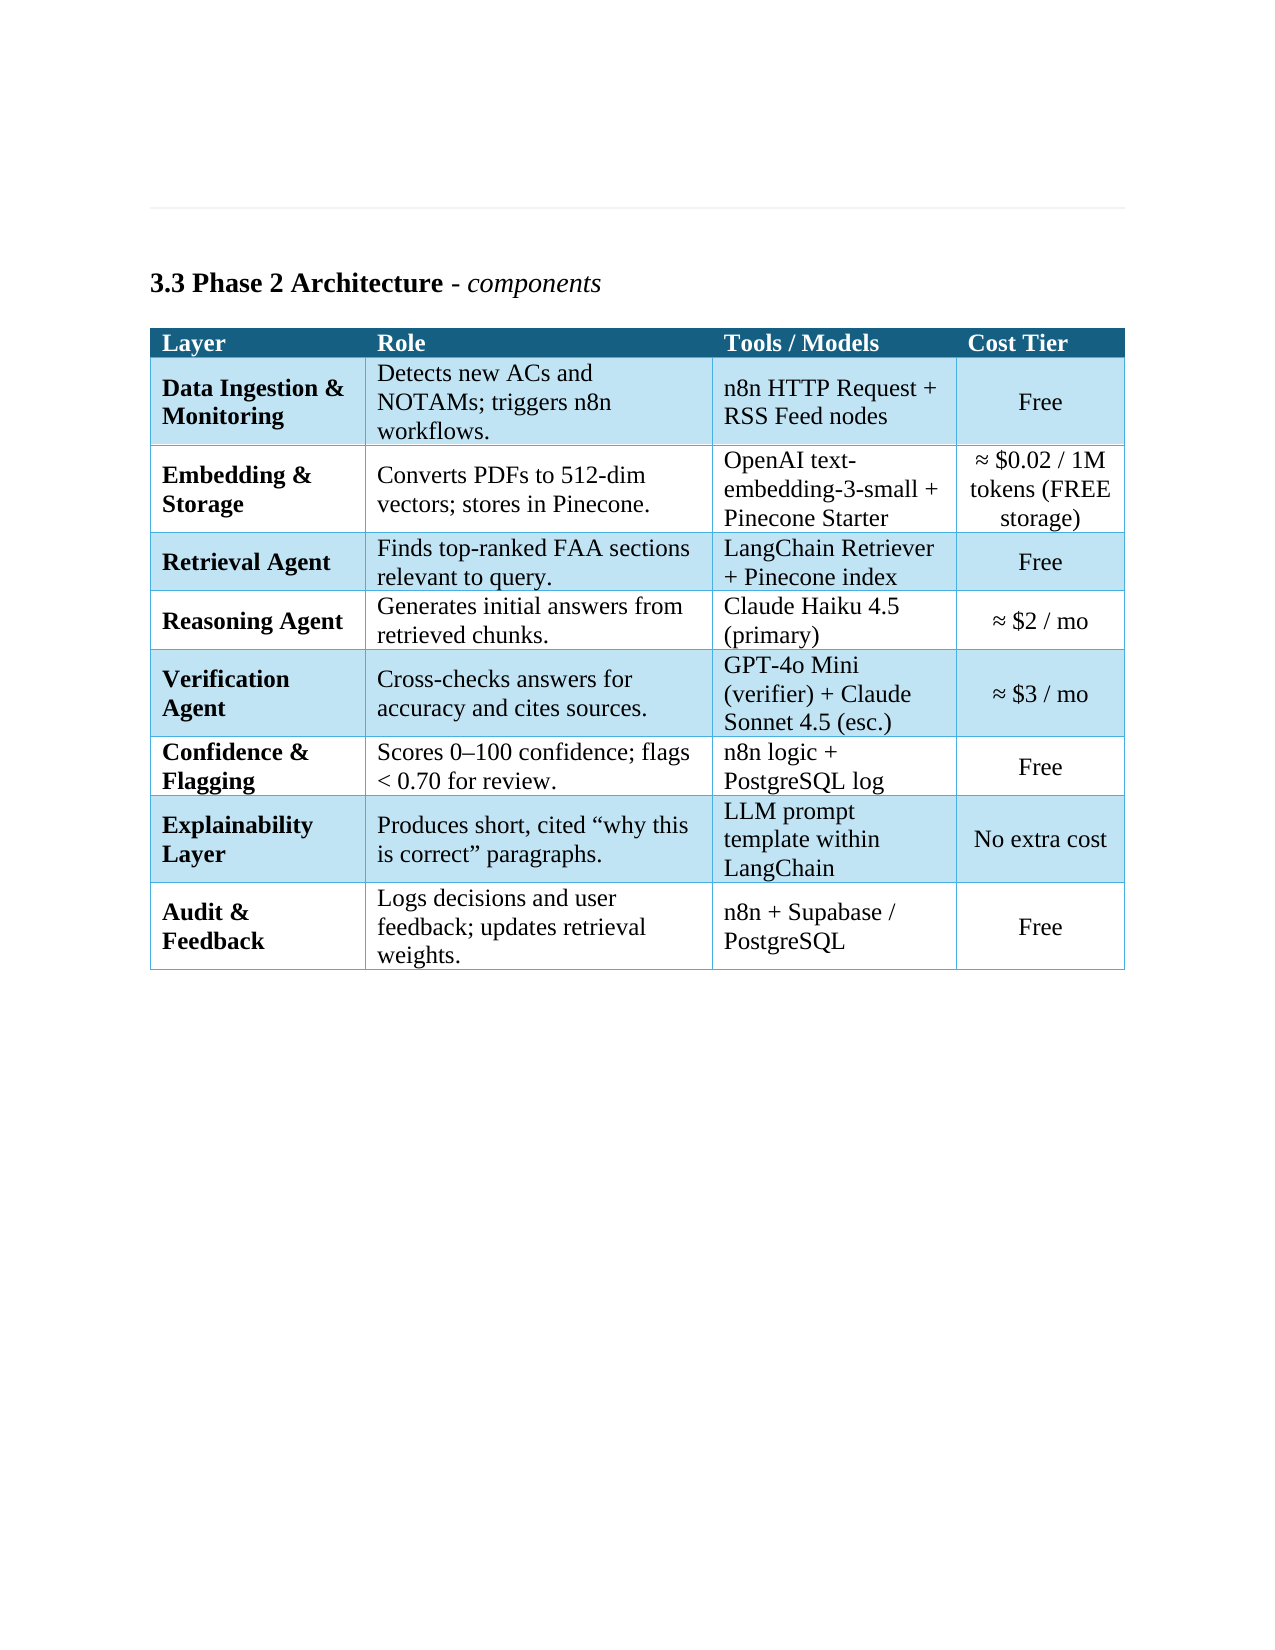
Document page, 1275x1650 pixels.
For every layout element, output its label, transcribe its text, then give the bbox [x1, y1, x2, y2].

table_cell Reasoning Agent [151, 591, 365, 649]
table_header Role [366, 329, 712, 357]
table_cell Detects new ACs and NOTAMs; triggers n8n workflows. [366, 358, 712, 444]
table_cell Free [957, 883, 1124, 969]
table_header Tools / Models [713, 329, 956, 357]
table_cell Finds top-ranked FAA sections relevant to query. [366, 533, 712, 590]
table_cell Free [957, 533, 1124, 590]
table_cell n8n HTTP Request + RSS Feed nodes [713, 358, 956, 444]
table_cell Retrieval Agent [151, 533, 365, 590]
table_cell Verification Agent [151, 650, 365, 736]
table_cell Explainability Layer [151, 796, 365, 882]
table_cell Claude Haiku 4.5 (primary) [713, 591, 956, 649]
text 3.3 Phase 2 Architecture - components [150, 266, 1125, 298]
table_header Cost Tier [957, 329, 1124, 357]
table_cell Confidence & Flagging [151, 737, 365, 795]
table_cell n8n logic + PostgreSQL log [713, 737, 956, 795]
table_cell Generates initial answers from retrieved chunks. [366, 591, 712, 649]
table_header Layer [151, 329, 365, 357]
table_cell No extra cost [957, 796, 1124, 882]
table_cell OpenAI text-embedding-3-small + Pinecone Starter [713, 446, 956, 532]
table_cell Embedding & Storage [151, 446, 365, 532]
table_cell ≈ $0.02 / 1M tokens (FREE storage) [957, 446, 1124, 532]
table_cell Scores 0–100 confidence; flags < 0.70 for review. [366, 737, 712, 795]
table_cell Produces short, cited “why this is correct” paragraphs. [366, 796, 712, 882]
table_cell Cross-checks answers for accuracy and cites sources. [366, 650, 712, 736]
table_cell Free [957, 737, 1124, 795]
table_cell ≈ $3 / mo [957, 650, 1124, 736]
table_cell Converts PDFs to 512-dim vectors; stores in Pinecone. [366, 446, 712, 532]
table_cell LangChain Retriever + Pinecone index [713, 533, 956, 590]
table_cell Data Ingestion & Monitoring [151, 358, 365, 444]
table_cell GPT-4o Mini (verifier) + Claude Sonnet 4.5 (esc.) [713, 650, 956, 736]
table_cell ≈ $2 / mo [957, 591, 1124, 649]
table_cell LLM prompt template within LangChain [713, 796, 956, 882]
table_cell n8n + Supabase / PostgreSQL [713, 883, 956, 969]
table_cell Logs decisions and user feedback; updates retrieval weights. [366, 883, 712, 969]
table_cell Free [957, 358, 1124, 444]
table_cell Audit & Feedback [151, 883, 365, 969]
